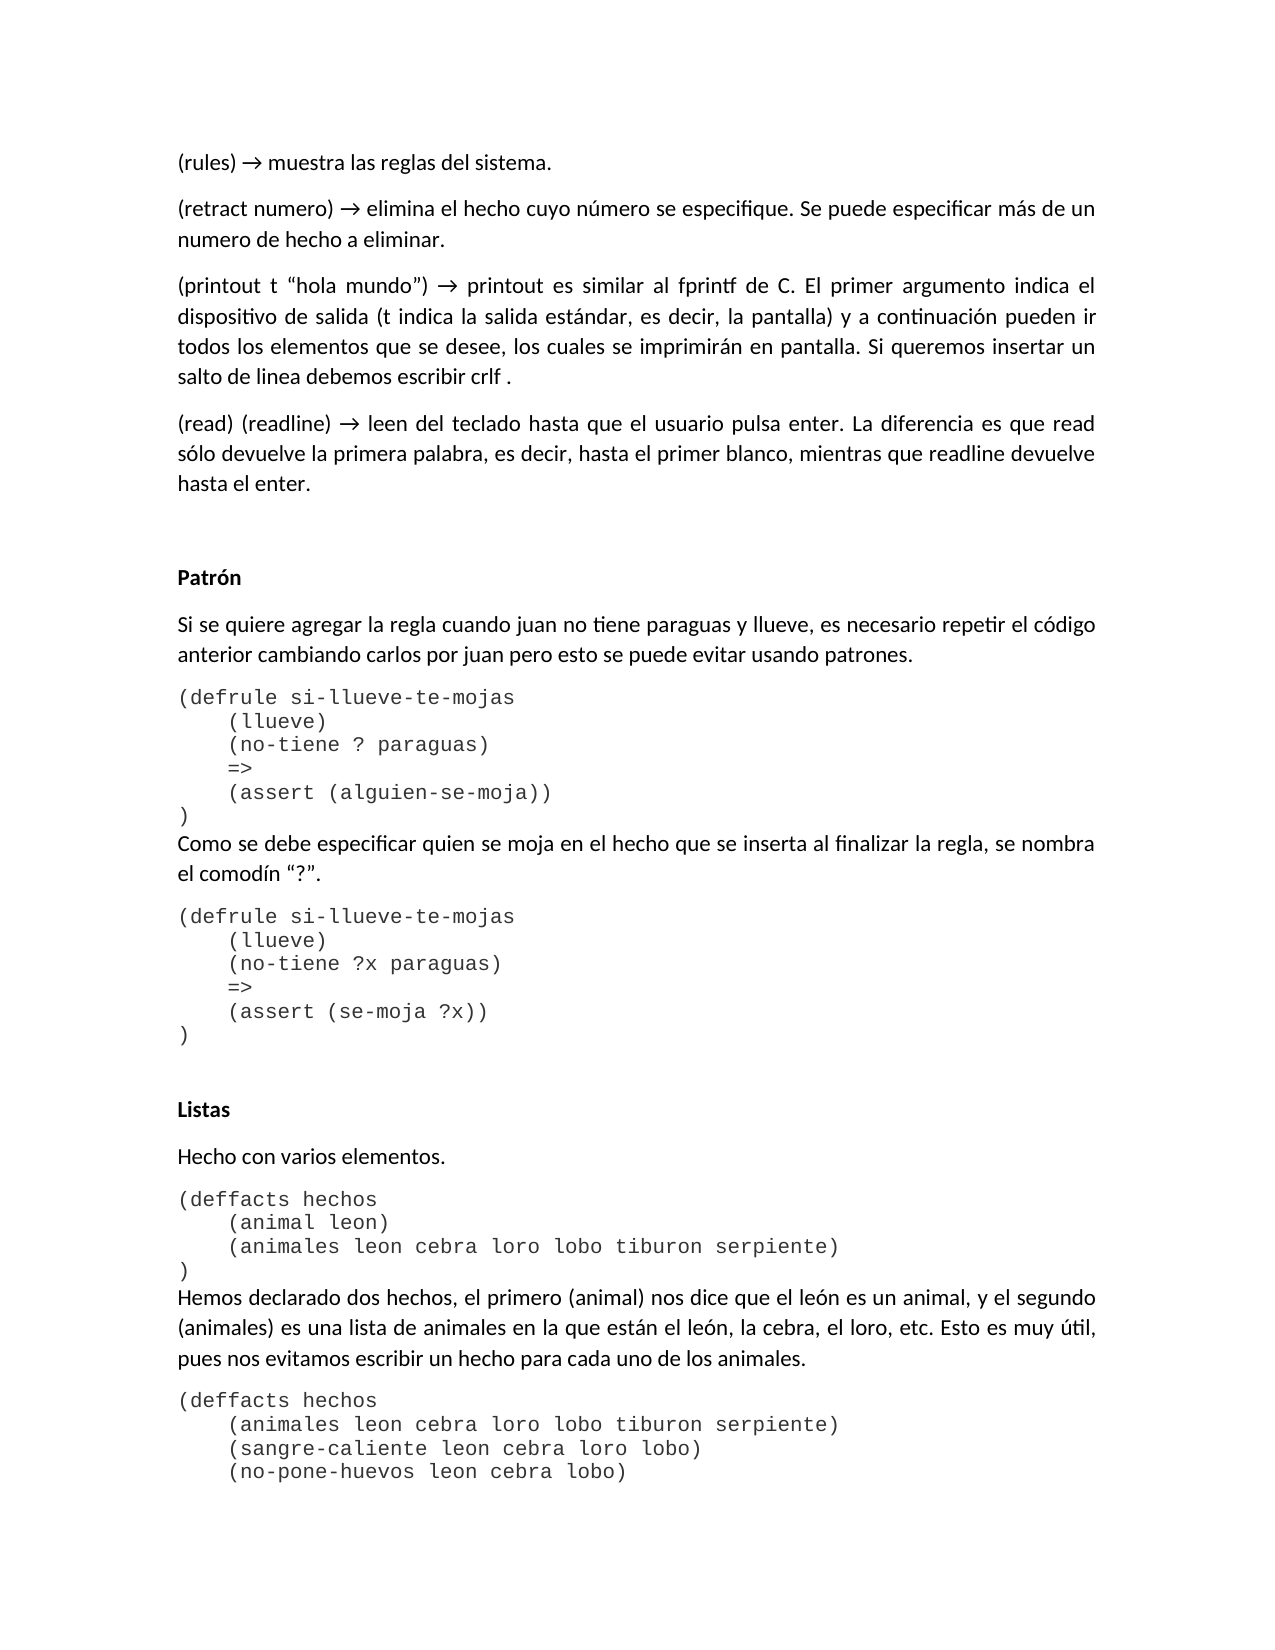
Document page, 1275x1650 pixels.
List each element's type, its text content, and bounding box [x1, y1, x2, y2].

text ) [177, 1259, 1098, 1283]
text (sangre-caliente leon cebra loro lobo) [177, 1438, 1098, 1461]
text ) [177, 805, 1098, 829]
text (deffacts hechos [177, 1189, 1098, 1212]
text (animales leon cebra loro lobo tiburon serpiente) [177, 1414, 1098, 1438]
text Como se debe especificar quien se moja en el hecho que se inserta al finalizar la regla, se nombra el comodín “?”. [177, 829, 1098, 887]
text (llueve) [177, 711, 1098, 734]
text (no-tiene ? paraguas) [177, 734, 1098, 758]
text (animales leon cebra loro lobo tiburon serpiente) [177, 1236, 1098, 1259]
text (deffacts hechos [177, 1391, 1098, 1414]
text (no-tiene ?x paraguas) [177, 953, 1098, 977]
text Listas [177, 1095, 1098, 1123]
text (defrule si-llueve-te-mojas [177, 687, 1098, 711]
text (defrule si-llueve-te-mojas [177, 906, 1098, 930]
text (assert (alguien-se-moja)) [177, 782, 1098, 805]
text ) [177, 1024, 1098, 1048]
text => [177, 977, 1098, 1001]
text Hecho con varios elementos. [177, 1142, 1098, 1170]
text (llueve) [177, 930, 1098, 953]
text (read) (readline) → leen del teclado hasta que el usuario pulsa enter. La diferencia es que read sólo devuelve la primera palabra, es decir, hasta el primer blanco, mientras que readline devuelve hasta el enter. [177, 409, 1098, 497]
text (assert (se-moja ?x)) [177, 1001, 1098, 1024]
text (animal leon) [177, 1212, 1098, 1236]
text Hemos declarado dos hechos, el primero (animal) nos dice que el león es un animal, y el segundo (animales) es una lista de animales en la que están el león, la cebra, el loro, etc. Esto es muy útil, pues nos evitamos escribir un hecho para cada uno de los animales. [177, 1283, 1098, 1372]
text (printout t “hola mundo”) → printout es similar al fprintf de C. El primer argumento indica el dispositivo de salida (t indica la salida estándar, es decir, la pantalla) y a continuación pueden ir todos los elementos que se desee, los cuales se imprimirán en pantalla. Si queremos insertar un salto de linea debemos escribir crlf . [177, 272, 1098, 390]
text => [177, 758, 1098, 782]
text Si se quiere agregar la regla cuando juan no tiene paraguas y llueve, es necesario repetir el código anterior cambiando carlos por juan pero esto se puede evitar usando patrones. [177, 610, 1098, 668]
text (rules) → muestra las reglas del sistema. [177, 148, 1098, 176]
text (retract numero) → elimina el hecho cuyo número se especifique. Se puede especificar más de un numero de hecho a eliminar. [177, 194, 1098, 253]
text (no-pone-huevos leon cebra lobo) [177, 1461, 1098, 1485]
text Patrón [177, 563, 1098, 591]
